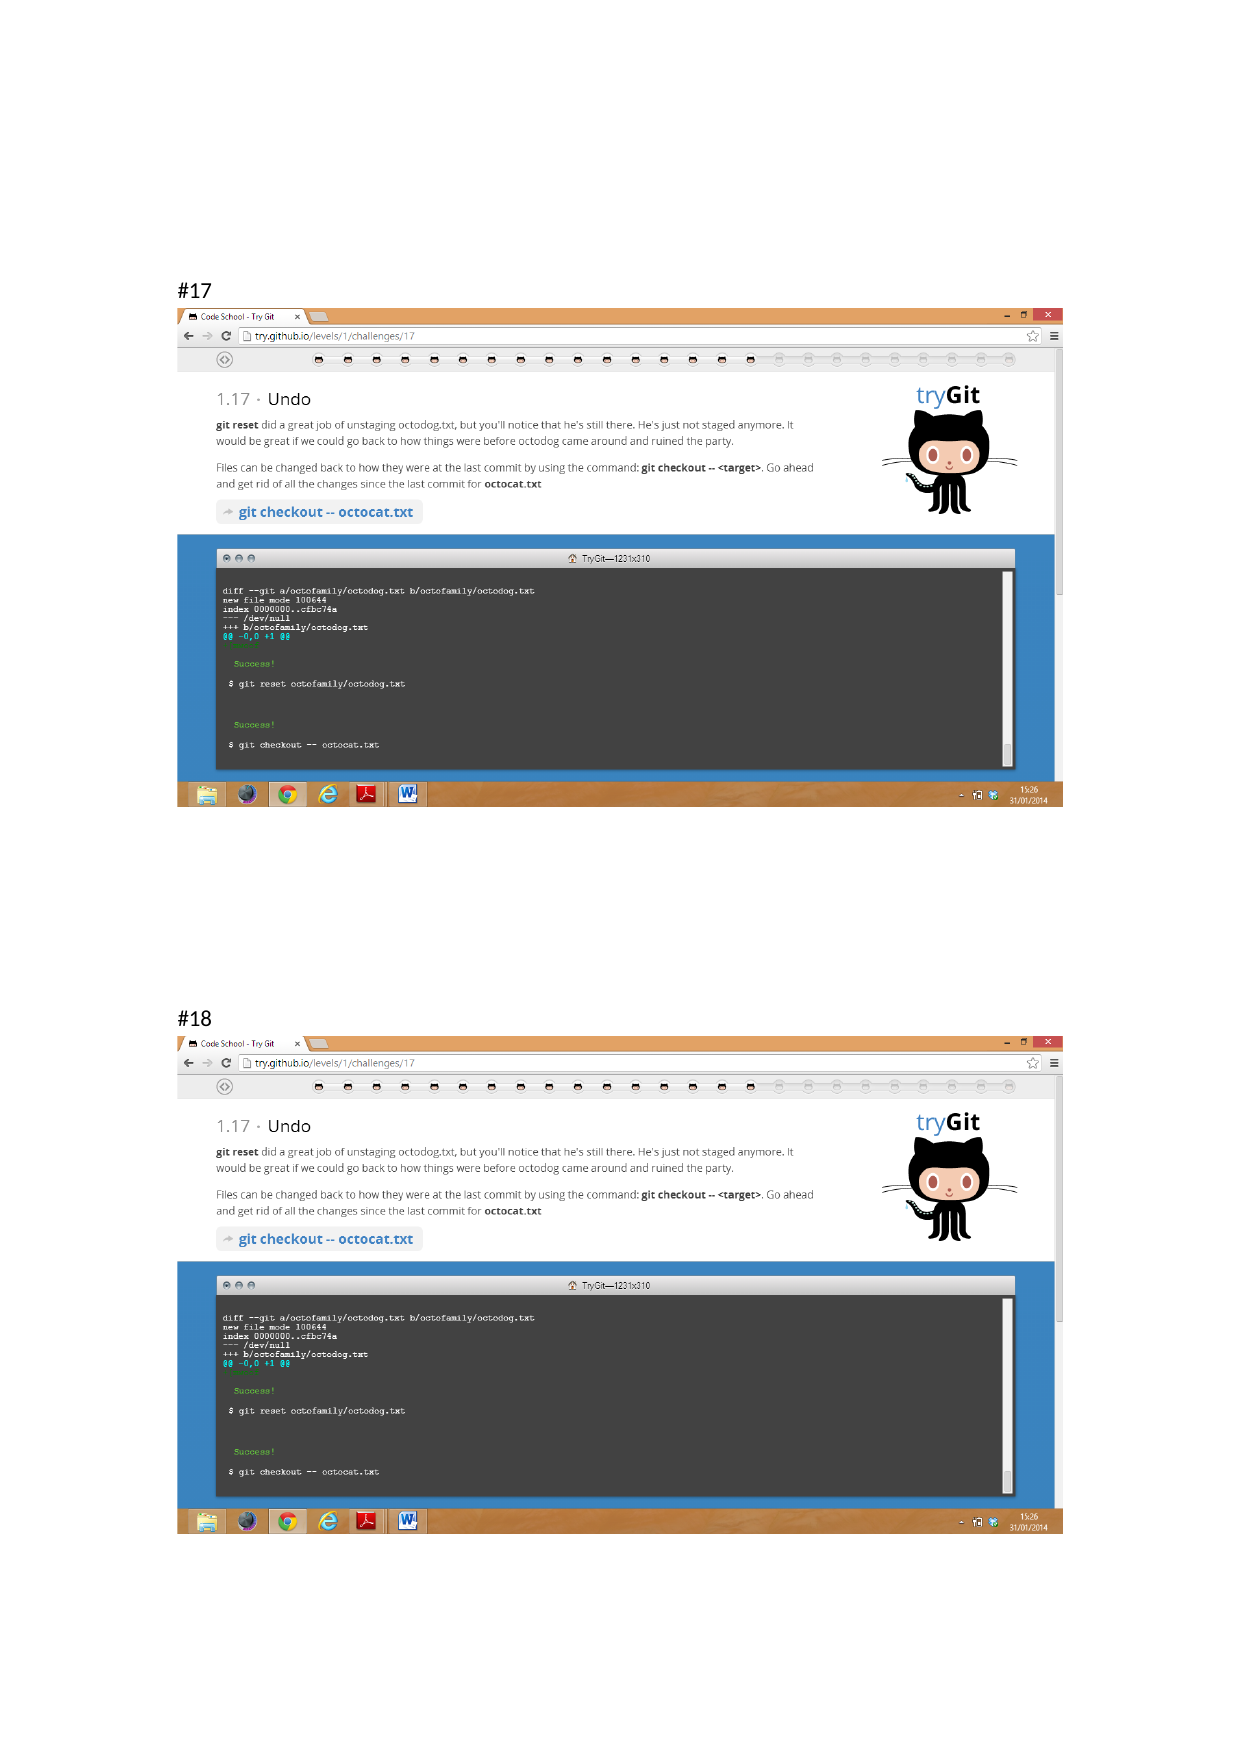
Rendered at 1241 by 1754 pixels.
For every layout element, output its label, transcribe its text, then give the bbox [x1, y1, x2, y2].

text #18 [177, 1004, 1063, 1032]
picture [177, 308, 1063, 807]
picture [177, 1036, 1063, 1534]
text #17 [177, 276, 1063, 304]
